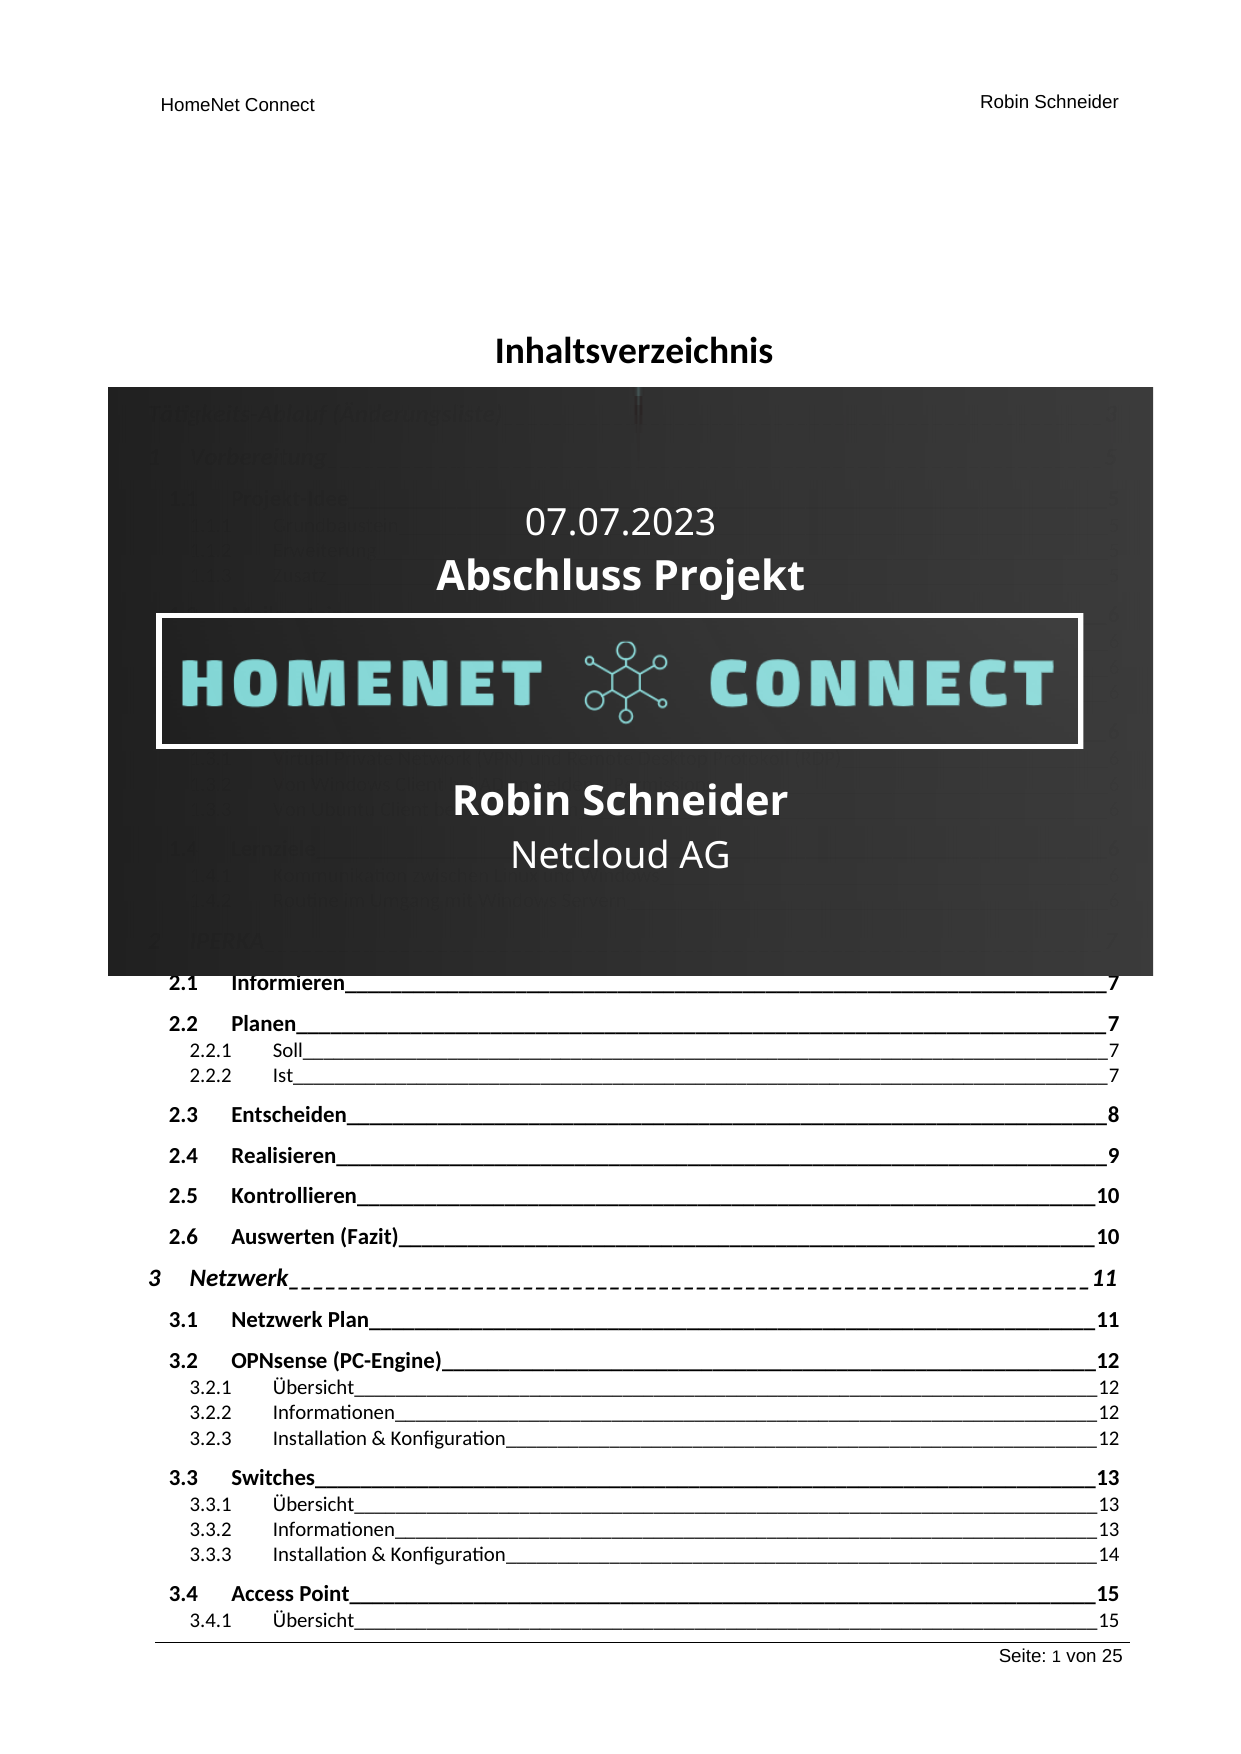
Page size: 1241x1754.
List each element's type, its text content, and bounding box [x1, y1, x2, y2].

text 3.1 Netzwerk Plan 11 [168, 1306, 1120, 1333]
text 3.2.1 Übersicht 12 [189, 1374, 1120, 1399]
text 2.5 Kontrollieren 10 [168, 1181, 1120, 1209]
text 3.3.3 Installation & Konfiguration 14 [189, 1542, 1120, 1567]
text 3.2.3 Installation & Konfiguration 12 [189, 1425, 1120, 1450]
text 3.4.1 Übersicht 15 [189, 1608, 1120, 1633]
text 2.2 Planen 7 [168, 1009, 1120, 1037]
text 2.1 Informieren 7 [168, 976, 1120, 997]
text 2.3 Entscheiden 8 [168, 1100, 1120, 1128]
text 3.3.2 Informationen 13 [189, 1516, 1120, 1542]
text 3.3.1 Übersicht 13 [189, 1491, 1120, 1516]
text 3.3 Switches 13 [168, 1463, 1120, 1491]
picture [108, 387, 1154, 976]
text 2.2.2 Ist 7 [189, 1062, 1120, 1088]
text 3.2.2 Informationen 12 [189, 1399, 1120, 1425]
text 3.4 Access Point 15 [168, 1579, 1120, 1608]
text 2.2.1 Soll 7 [189, 1037, 1120, 1062]
text Inhaltsverzeichnis [148, 327, 1120, 373]
text 2.4 Realisieren 9 [168, 1141, 1120, 1169]
text 2.6 Auswerten (Fazit) 10 [168, 1222, 1120, 1250]
text 3.2 OPNsense (PC-Engine) 12 [168, 1346, 1120, 1374]
text 3 Netzwerk 11 [148, 1262, 1120, 1293]
